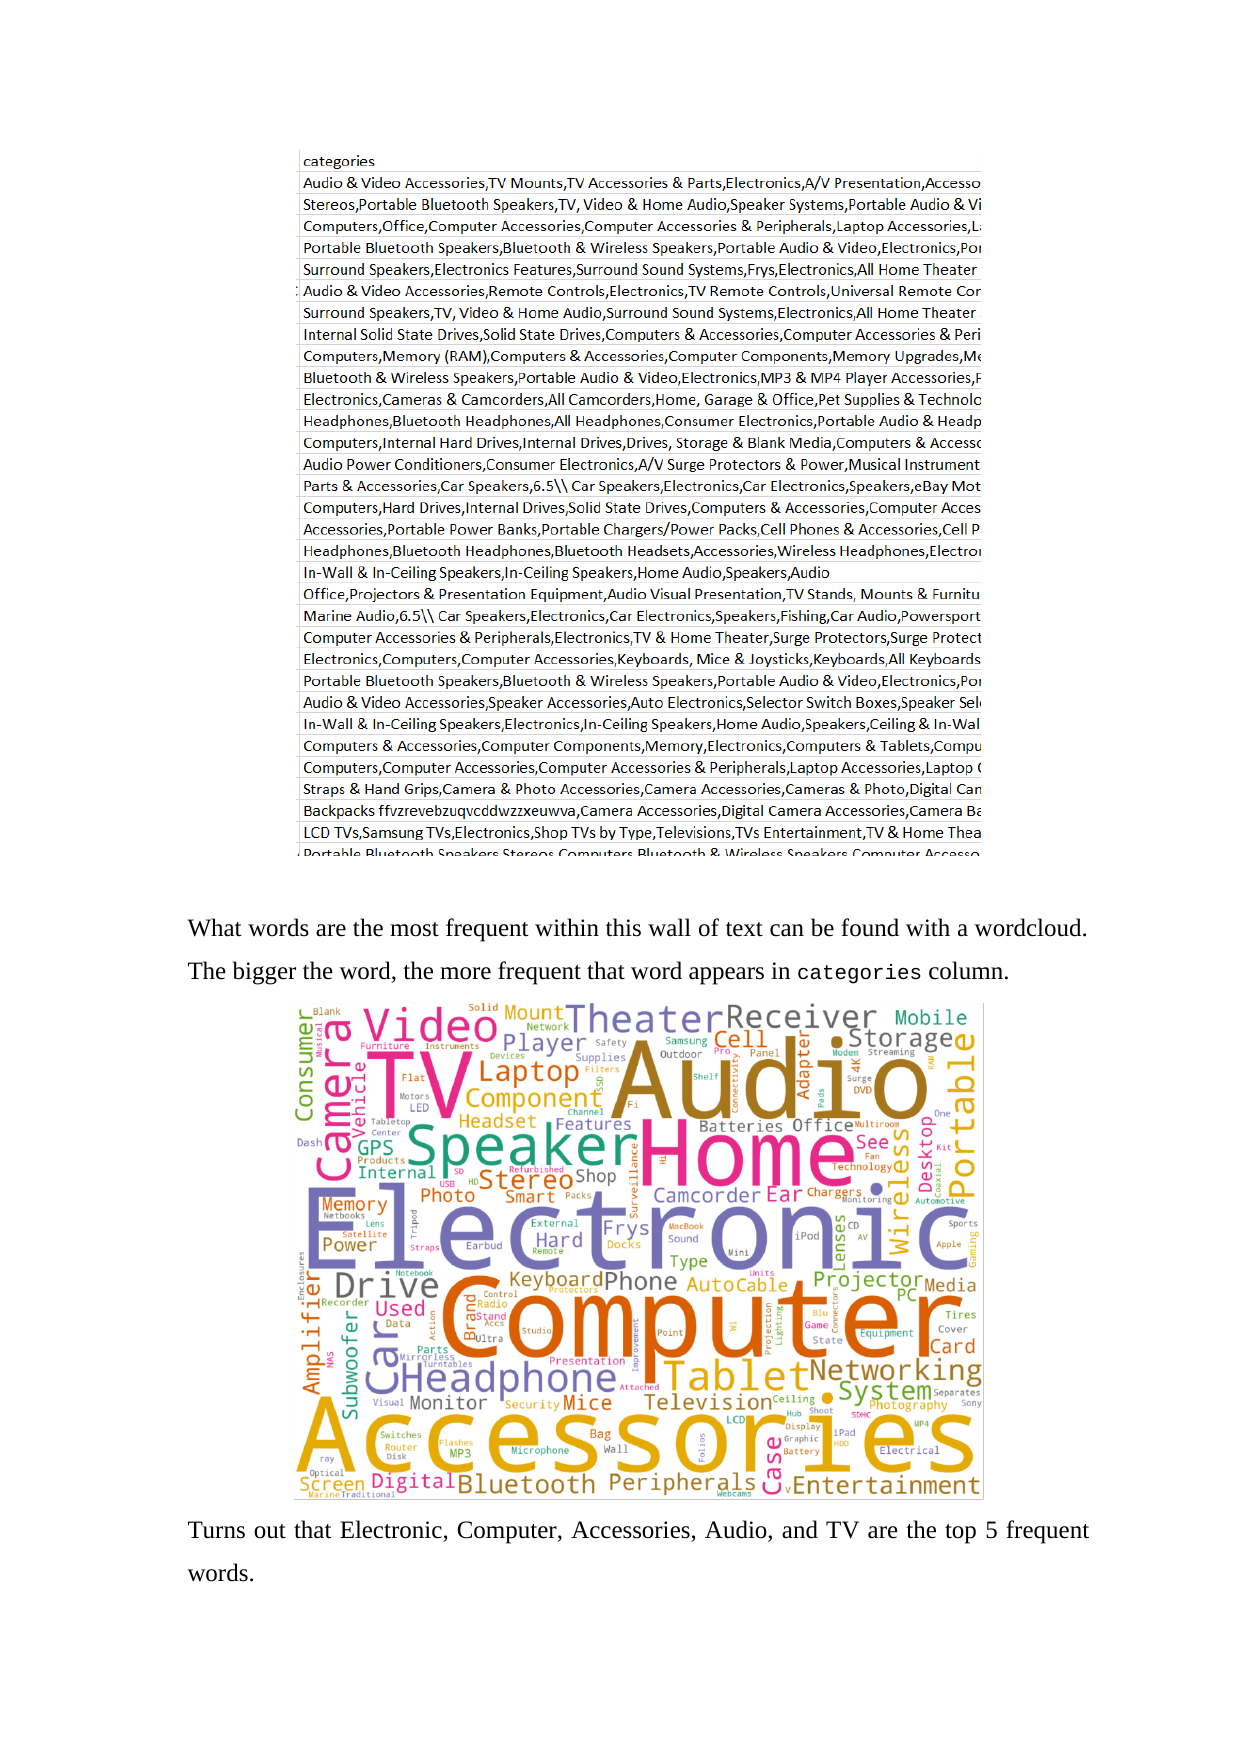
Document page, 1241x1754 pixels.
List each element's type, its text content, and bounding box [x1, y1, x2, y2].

picture [291, 1000, 986, 1502]
list Turns out that Electronic, Computer, Accessories, Audio, and TV are the top 5 frequent words. [187, 1515, 1090, 1587]
list What words are the most frequent within this wall of text can be found with a wordcloud. The bigger the word, the more frequent that word appears in categories column. [187, 913, 1090, 985]
picture [296, 150, 982, 856]
